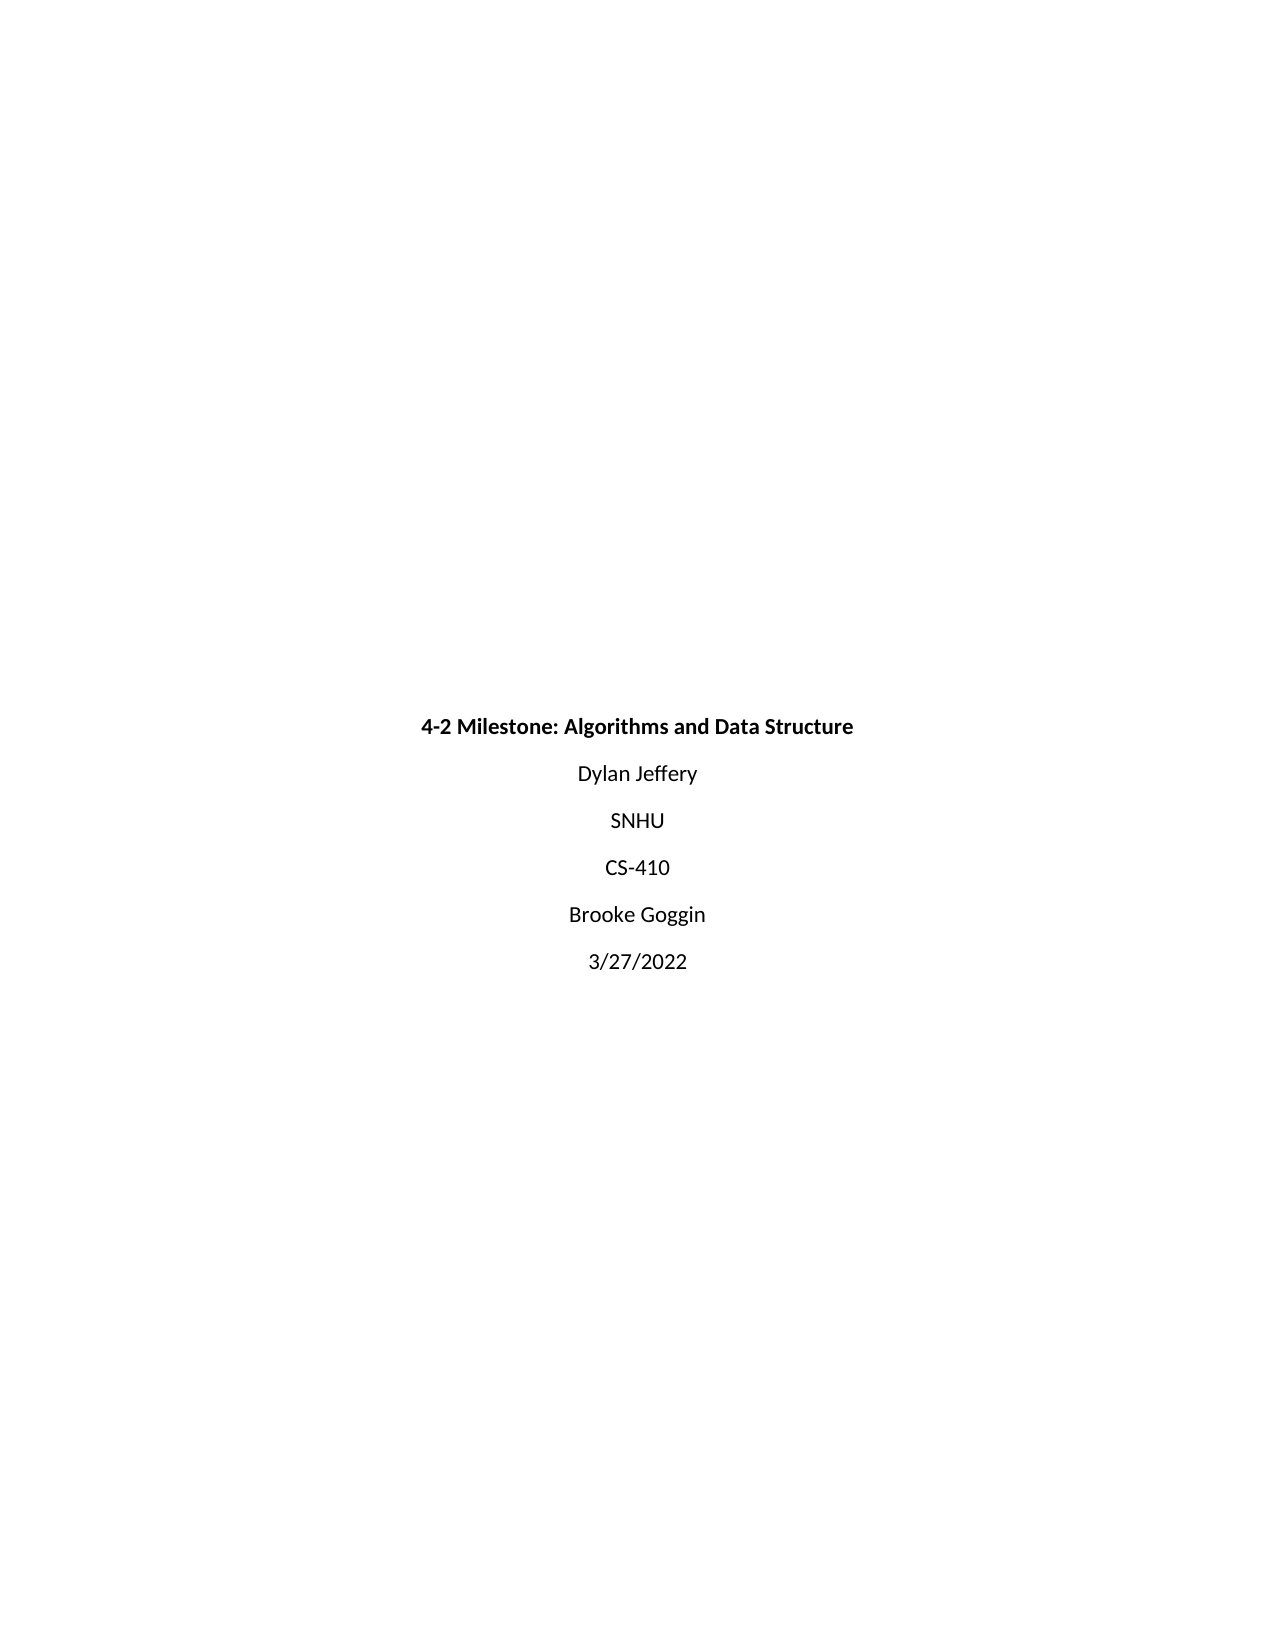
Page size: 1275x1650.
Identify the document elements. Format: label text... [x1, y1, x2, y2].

text 4-2 Milestone: Algorithms and Data Structure [150, 712, 1125, 741]
text Dylan Jeffery [150, 759, 1125, 787]
text SNHU [150, 806, 1125, 834]
text Brooke Goggin [150, 900, 1125, 928]
text CS-410 [150, 853, 1125, 881]
text 3/27/2022 [150, 947, 1125, 975]
